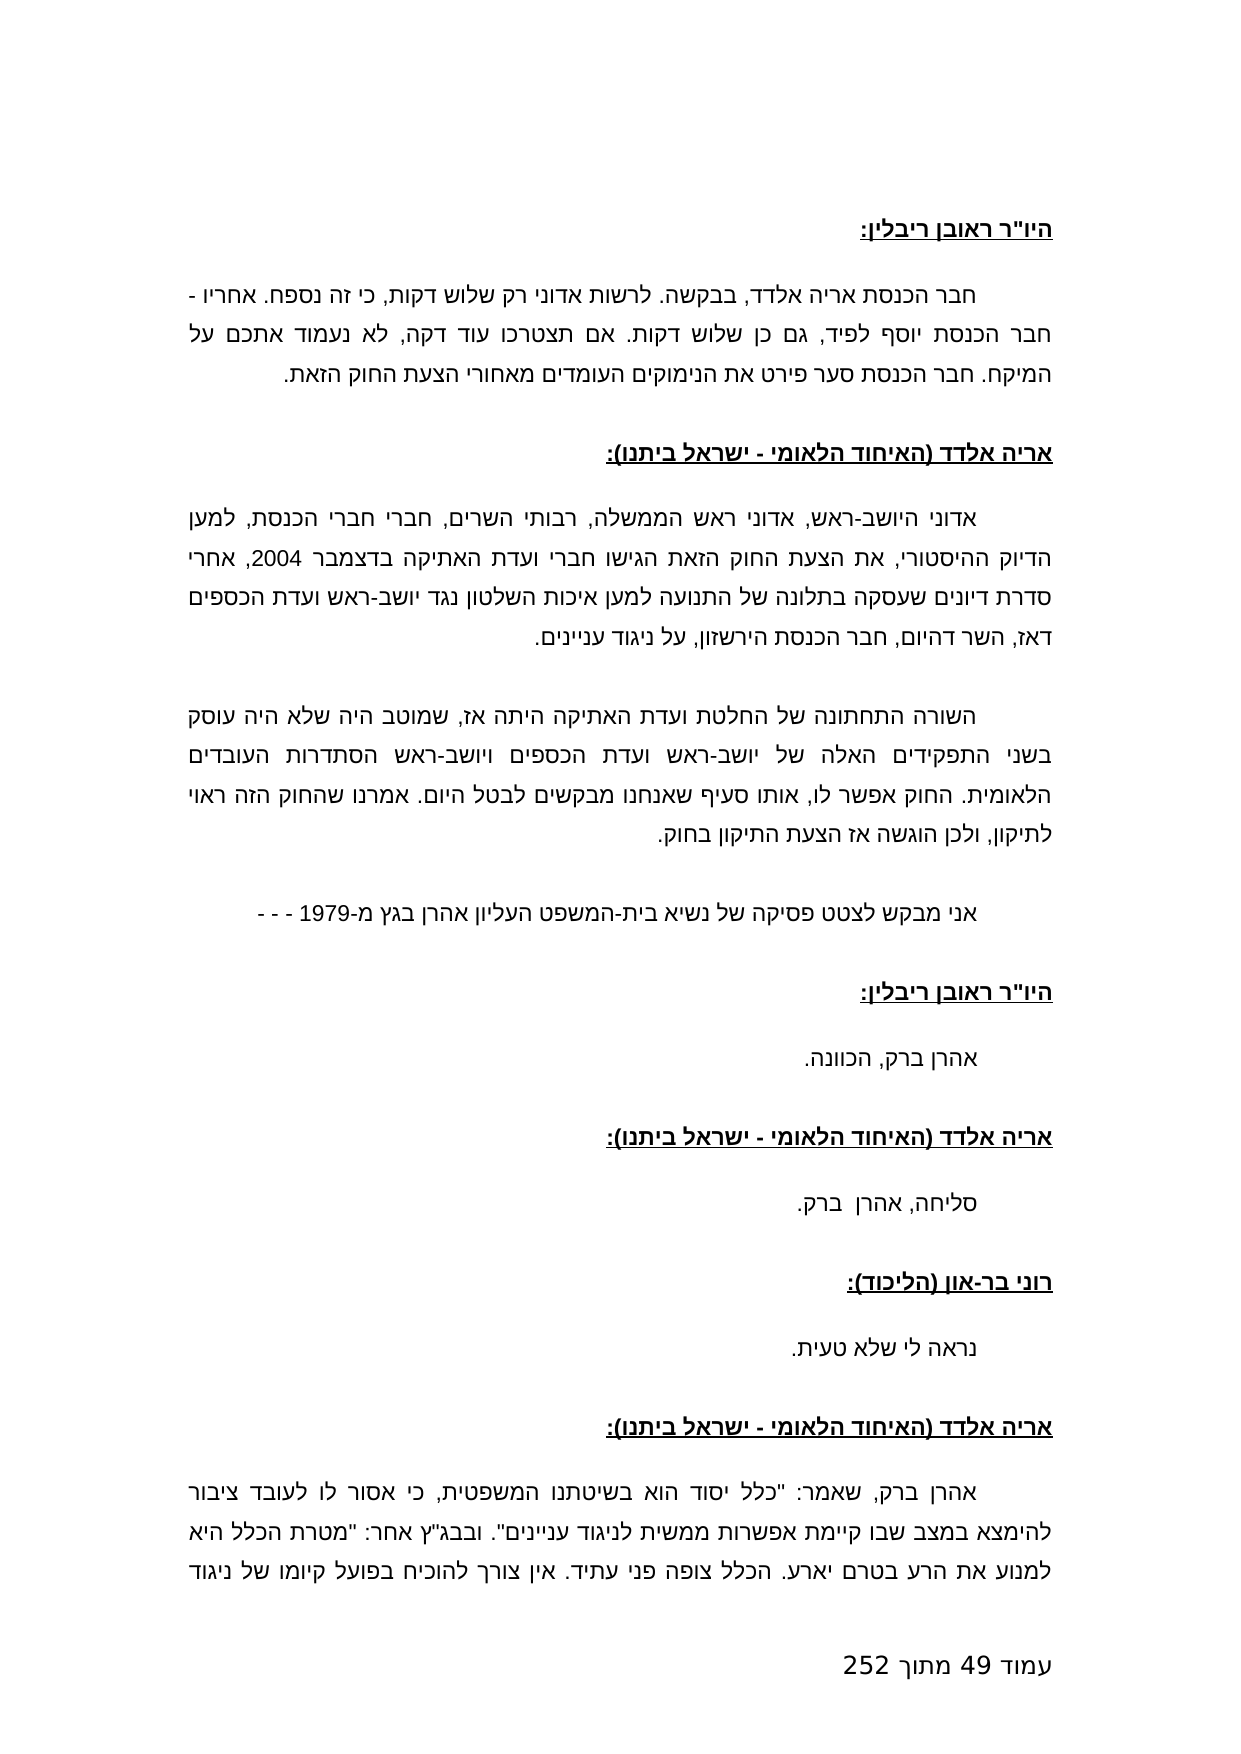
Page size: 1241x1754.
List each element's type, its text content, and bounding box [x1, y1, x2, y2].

text אריה אלדד (האיחוד הלאומי - ישראל ביתנו): [187, 439, 1053, 466]
text חבר הכנסת אריה אלדד, בבקשה. לרשות אדוני רק שלוש דקות, כי זה נספח. אחריו - חבר הכנסת יוסף לפיד, גם כן שלוש דקות. אם תצטרכו עוד דקה, לא נעמוד אתכם על המיקח. חבר הכנסת סער פירט את הנימוקים העומדים מאחורי הצעת החוק הזאת. [187, 282, 1053, 387]
text היו"ר ראובן ריבלין: [187, 979, 1053, 1006]
text אדוני היושב-ראש, אדוני ראש הממשלה, רבותי השרים, חברי חברי הכנסת, למען הדיוק ההיסטורי, את הצעת החוק הזאת הגישו חברי ועדת האתיקה בדצמבר 2004, אחרי סדרת דיונים שעסקה בתלונה של התנועה למען איכות השלטון נגד יושב-ראש ועדת הכספים דאז, השר דהיום, חבר הכנסת הירשזון, על ניגוד עניינים. [187, 505, 1053, 650]
text רוני בר-און (הליכוד): [187, 1269, 1053, 1295]
text היו"ר ראובן ריבלין: [187, 216, 1053, 242]
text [187, 1479, 1053, 1585]
text אריה אלדד (האיחוד הלאומי - ישראל ביתנו): [187, 1124, 1053, 1150]
text אני מבקש לצטט פסיקה של נשיא בית-המשפט העליון אהרן בגץ מ-1979 - - - [187, 900, 1053, 927]
text סליחה, אהרן ברק. [187, 1190, 1053, 1216]
text נראה לי שלא טעית. [187, 1334, 1053, 1361]
text אהרן ברק, הכוונה. [187, 1045, 1053, 1071]
text השורה התחתונה של החלטת ועדת האתיקה היתה אז, שמוטב היה שלא היה עוסק בשני התפקידים האלה של יושב-ראש ועדת הכספים ויושב-ראש הסתדרות העובדים הלאומית. החוק אפשר לו, אותו סעיף שאנחנו מבקשים לבטל היום. אמרנו שהחוק הזה ראוי לתיקון, ולכן הוגשה אז הצעת התיקון בחוק. [187, 703, 1053, 848]
text אריה אלדד (האיחוד הלאומי - ישראל ביתנו): [187, 1413, 1053, 1440]
